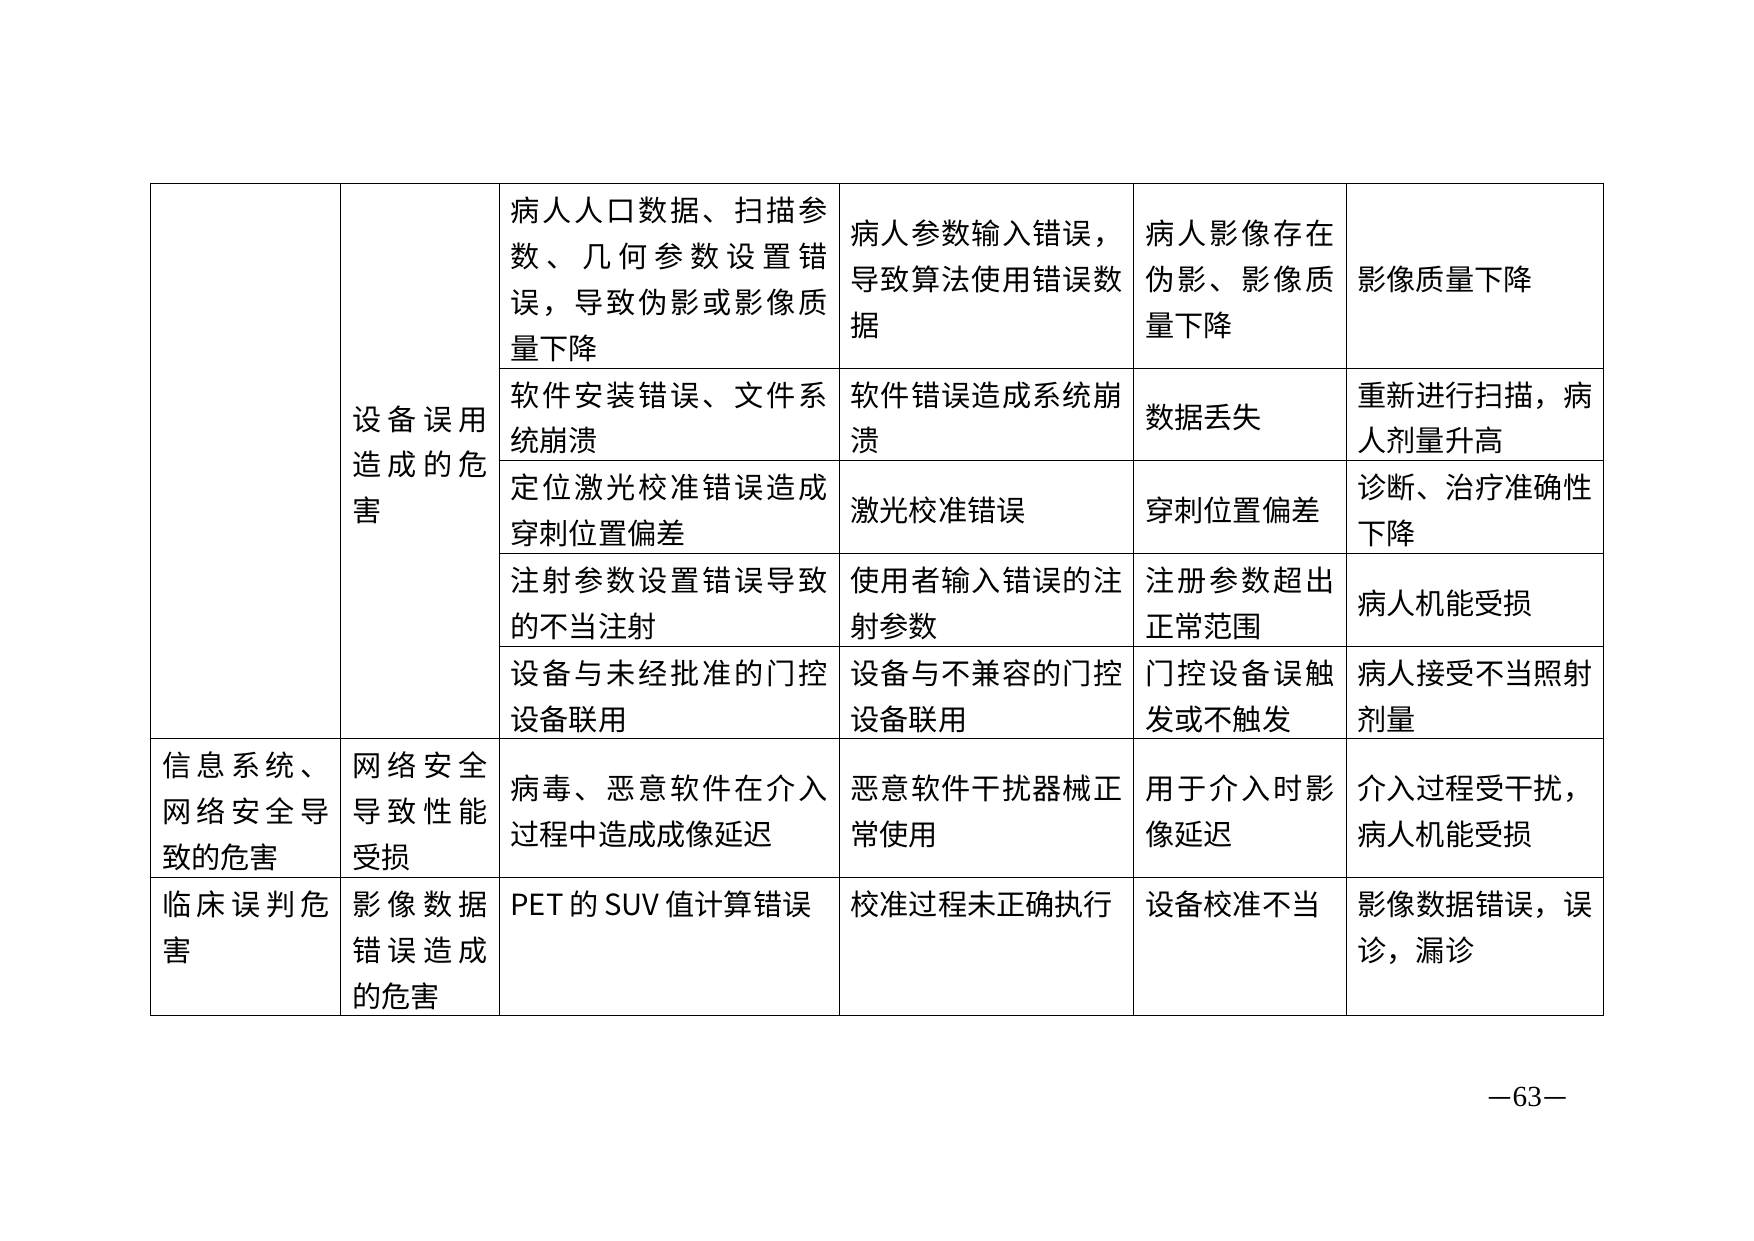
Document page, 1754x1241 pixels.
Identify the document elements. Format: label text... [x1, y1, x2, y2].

table_cell 信息系统、网络安全导致的危害 [151, 739, 340, 877]
table_cell 用于介入时影像延迟 [1134, 739, 1346, 877]
table_cell 设备误用造成的危害 [341, 184, 499, 738]
table_cell 诊断、治疗准确性下降 [1347, 461, 1603, 553]
table_cell 使用者输入错误的注射参数 [840, 554, 1133, 646]
table_cell 门控设备误触发或不触发 [1134, 647, 1346, 738]
table_cell 激光校准错误 [840, 461, 1133, 553]
table_cell 影像质量下降 [1347, 184, 1603, 367]
table_cell 网络安全导致性能受损 [341, 739, 499, 877]
table_cell 重新进行扫描，病人剂量升高 [1347, 369, 1603, 460]
table_cell 病人机能受损 [1347, 554, 1603, 646]
table_cell 软件错误造成系统崩溃 [840, 369, 1133, 460]
table_cell 病人人口数据、扫描参数、几何参数设置错误，导致伪影或影像质量下降 [500, 184, 839, 367]
table_cell 校准过程未正确执行 [840, 878, 1133, 1015]
table_cell 病人影像存在伪影、影像质量下降 [1134, 184, 1346, 367]
table_cell 数据丢失 [1134, 369, 1346, 460]
table_cell 定位激光校准错误造成穿刺位置偏差 [500, 461, 839, 553]
table_cell 设备与不兼容的门控设备联用 [840, 647, 1133, 738]
table_cell 设备与未经批准的门控设备联用 [500, 647, 839, 738]
table_cell 影像数据错误造成的危害 [341, 878, 499, 1015]
table_cell 病人接受不当照射剂量 [1347, 647, 1603, 738]
table_cell 注册参数超出正常范围 [1134, 554, 1346, 646]
table_cell 软件安装错误、文件系统崩溃 [500, 369, 839, 460]
table_cell 设备校准不当 [1134, 878, 1346, 1015]
table_cell 注射参数设置错误导致的不当注射 [500, 554, 839, 646]
table_cell 临床误判危害 [151, 878, 340, 1015]
table_cell 介入过程受干扰，病人机能受损 [1347, 739, 1603, 877]
table_cell 病人参数输入错误，导致算法使用错误数据 [840, 184, 1133, 367]
table_cell 恶意软件干扰器械正常使用 [840, 739, 1133, 877]
table_cell 穿刺位置偏差 [1134, 461, 1346, 553]
table_cell PET的SUV值计算错误 [500, 878, 839, 1015]
table_cell 影像数据错误，误诊，漏诊 [1347, 878, 1603, 1015]
table_cell 病毒、恶意软件在介入过程中造成成像延迟 [500, 739, 839, 877]
